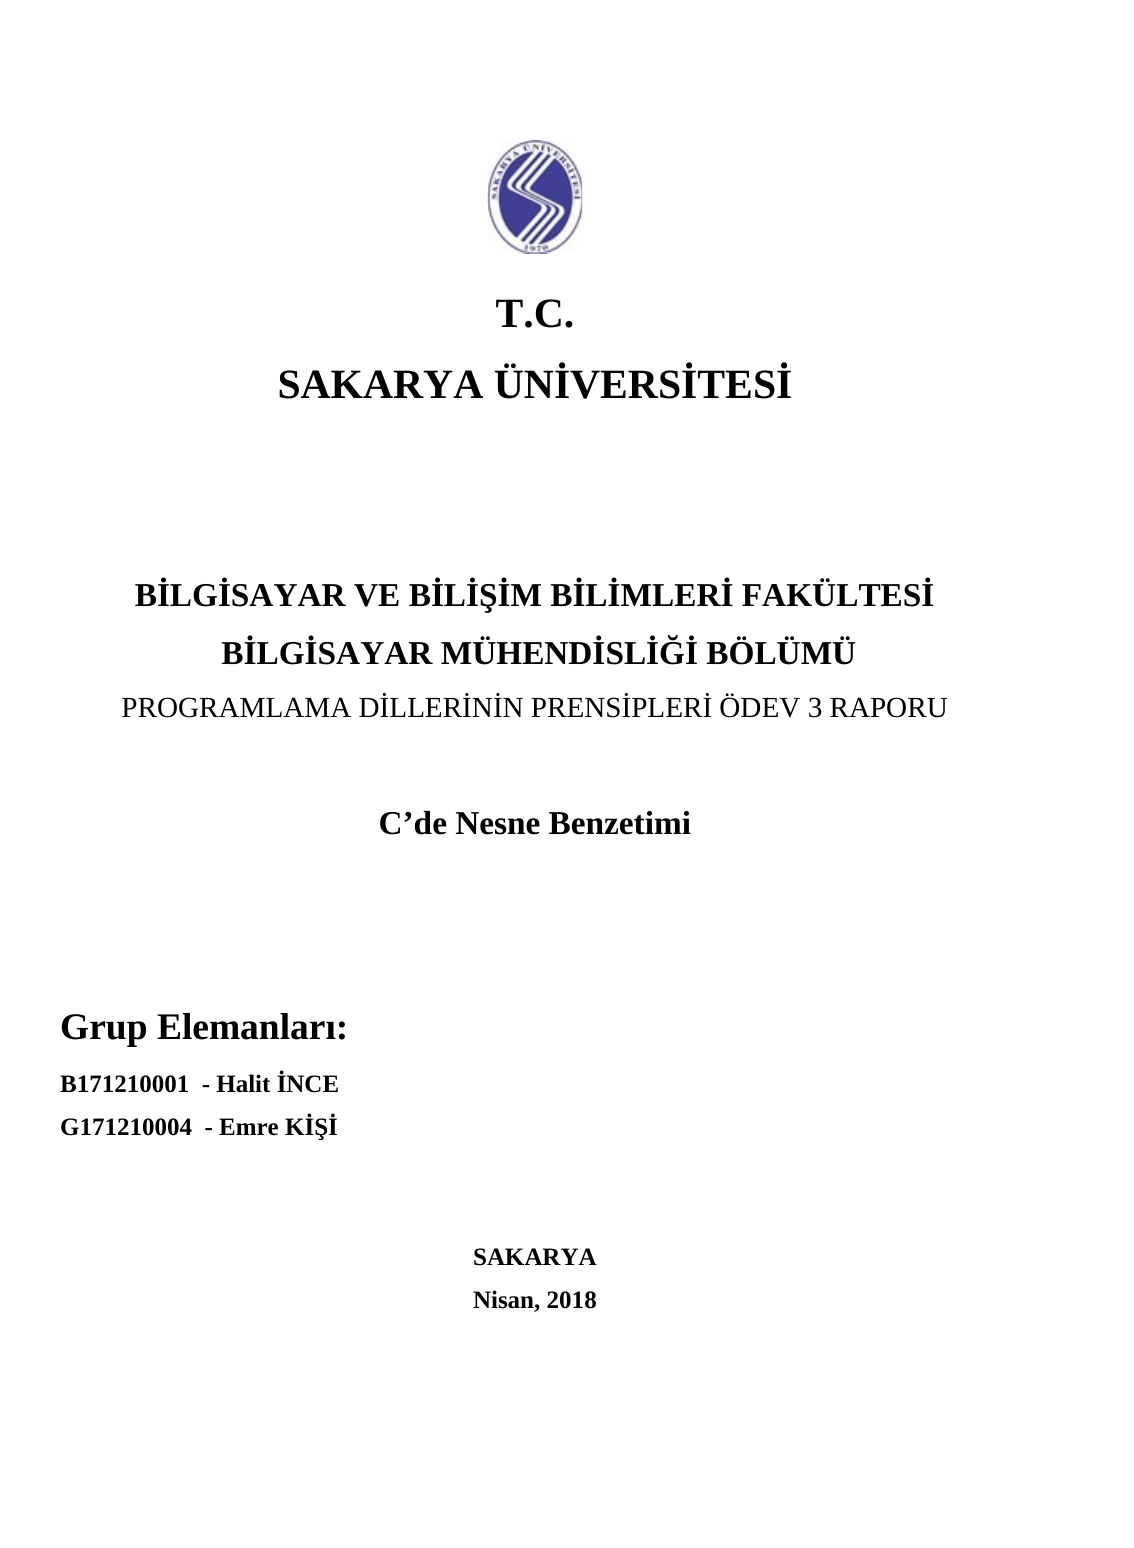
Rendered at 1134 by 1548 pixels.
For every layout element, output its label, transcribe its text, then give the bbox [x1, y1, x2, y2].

text SAKARYA ÜNİVERSİTESİ [60, 360, 1009, 408]
text T.C. [60, 288, 1009, 336]
text G171210004 - Emre KİŞİ [60, 1112, 1009, 1141]
picture [487, 140, 583, 254]
text PROGRAMLAMA DİLLERİNİN PRENSİPLERİ ÖDEV 3 RAPORU [60, 691, 1009, 724]
text BİLGİSAYAR MÜHENDİSLİĞİ BÖLÜMÜ [60, 633, 1009, 671]
text B171210001 - Halit İNCE [60, 1069, 1009, 1098]
text Nisan, 2018 [60, 1285, 1009, 1313]
text SAKARYA [60, 1242, 1009, 1270]
text C’de Nesne Benzetimi [60, 803, 1009, 842]
text Grup Elemanları: [60, 1004, 1009, 1048]
text BİLGİSAYAR VE BİLİŞİM BİLİMLERİ FAKÜLTESİ [60, 576, 1009, 614]
